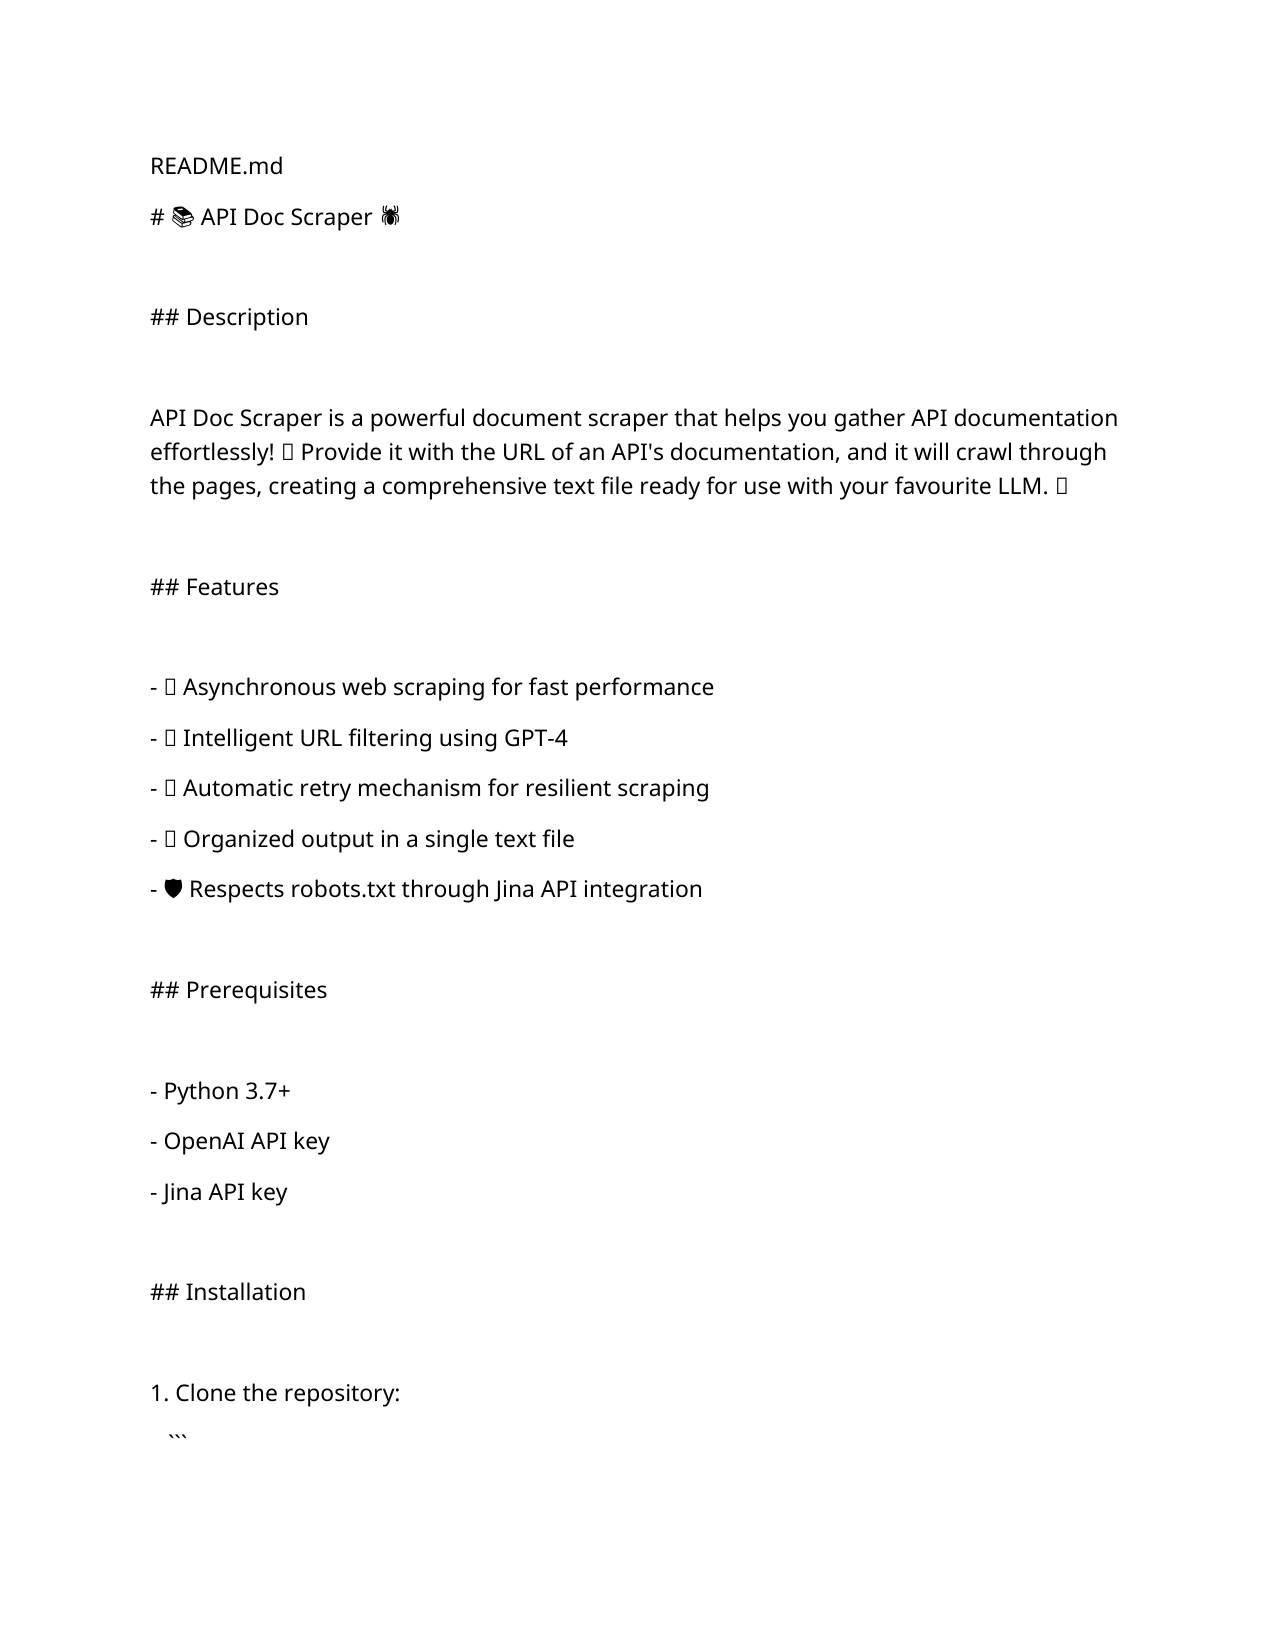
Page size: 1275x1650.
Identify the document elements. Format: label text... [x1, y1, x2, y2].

text - 🛡️ Respects robots.txt through Jina API integration [150, 873, 1125, 904]
text 1. Clone the repository: [150, 1377, 1125, 1408]
text # 📚 API Doc Scraper 🕷️ [150, 200, 1125, 232]
text - Python 3.7+ [150, 1074, 1125, 1106]
text README.md [150, 150, 1125, 181]
text ## Installation [150, 1276, 1125, 1307]
text - 📁 Organized output in a single text file [150, 822, 1125, 854]
text - 🔄 Automatic retry mechanism for resilient scraping [150, 772, 1125, 803]
text API Doc Scraper is a powerful document scraper that helps you gather API documentation effortlessly! 🚀 Provide it with the URL of an API's documentation, and it will crawl through the pages, creating a comprehensive text file ready for use with your favourite LLM. 🤖 [150, 402, 1125, 501]
text - OpenAI API key [150, 1125, 1125, 1156]
text ## Features [150, 570, 1125, 602]
text - 🌐 Asynchronous web scraping for fast performance [150, 671, 1125, 702]
text ``` [150, 1427, 1125, 1459]
text - Jina API key [150, 1175, 1125, 1207]
text ## Description [150, 301, 1125, 332]
text - 🧠 Intelligent URL filtering using GPT-4 [150, 722, 1125, 753]
text ## Prerequisites [150, 974, 1125, 1005]
